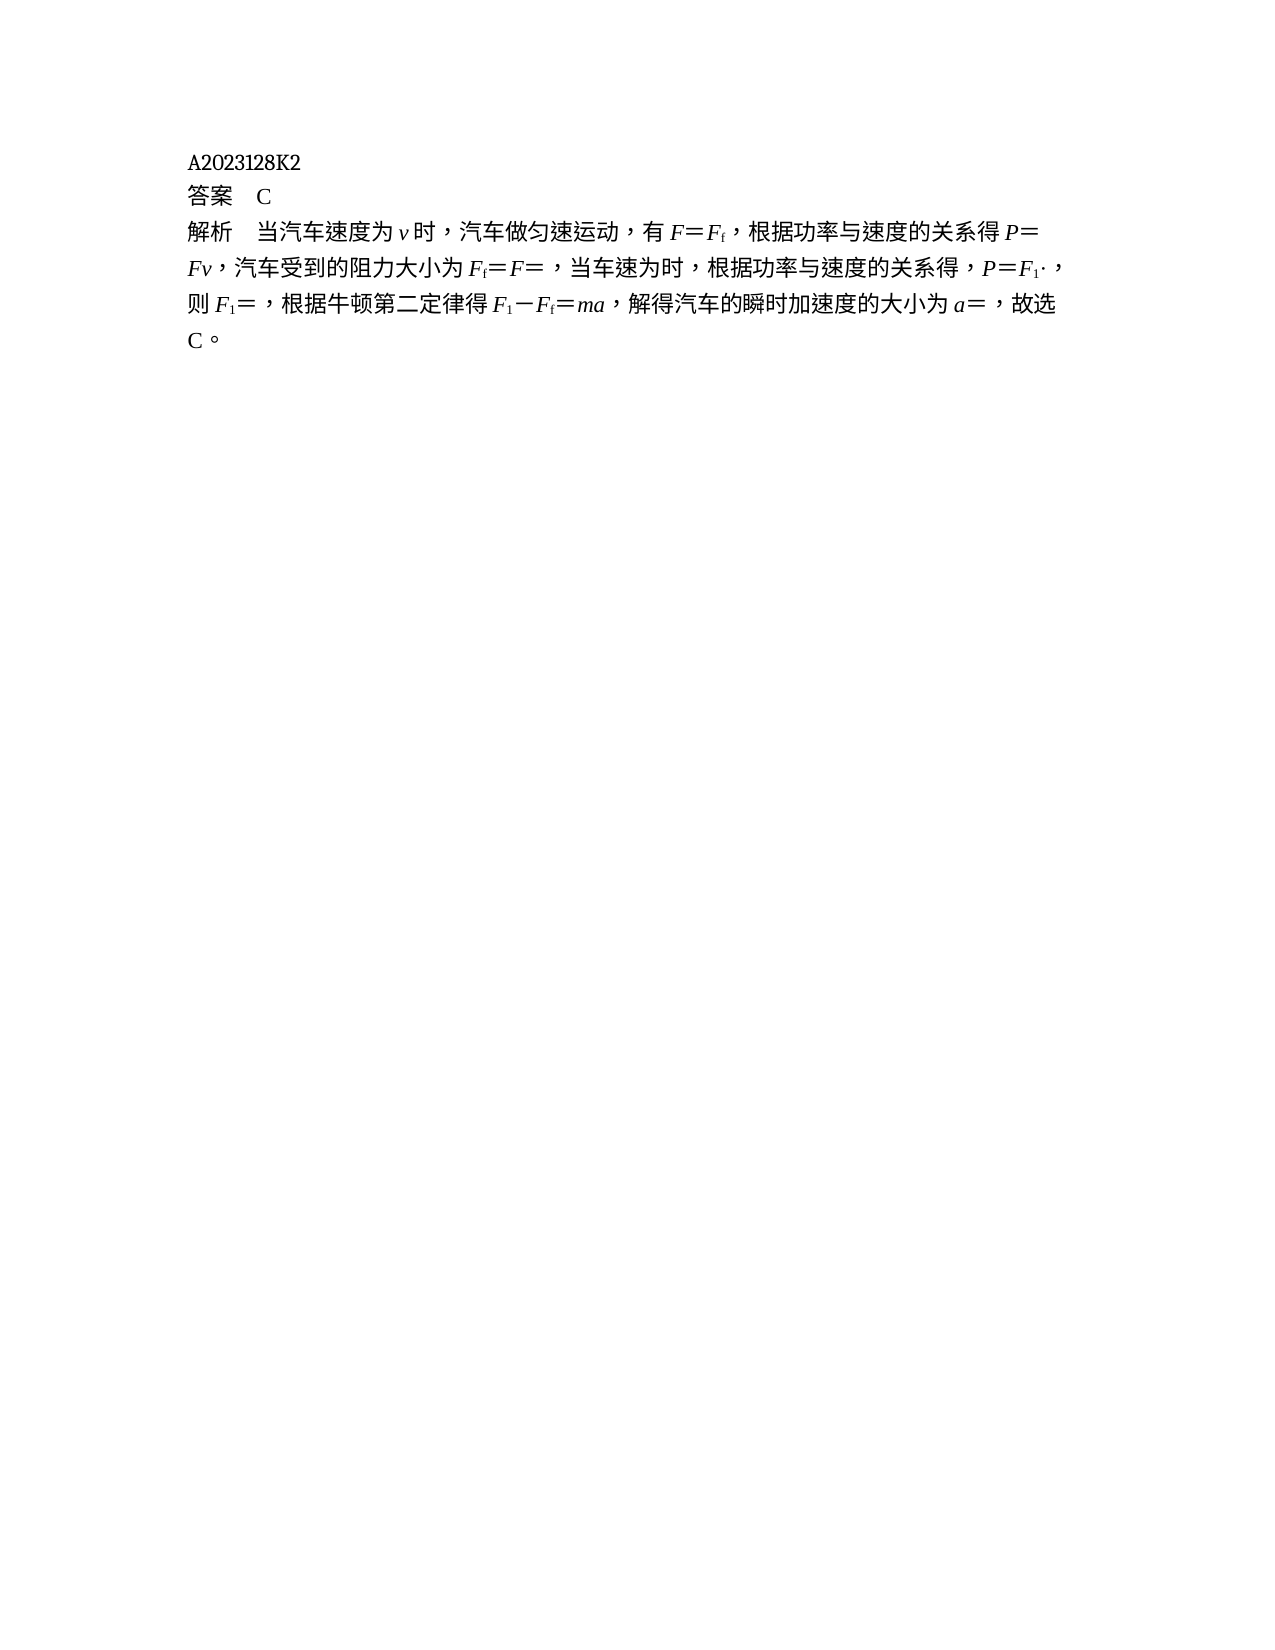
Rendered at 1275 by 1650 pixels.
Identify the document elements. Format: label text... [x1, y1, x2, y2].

text 答案 C [187, 180, 1087, 211]
text 解析 当汽车速度为v时，汽车做匀速运动，有F＝Ff，根据功率与速度的关系得P＝Fv，汽车受到的阻力大小为Ff＝F＝，当车速为时，根据功率与速度的关系得，P＝F1·，则F1＝，根据牛顿第二定律得F1－Ff＝ma，解得汽车的瞬时加速度的大小为a＝，故选C。 [187, 216, 1087, 355]
text A2023128K2 [187, 150, 1087, 176]
